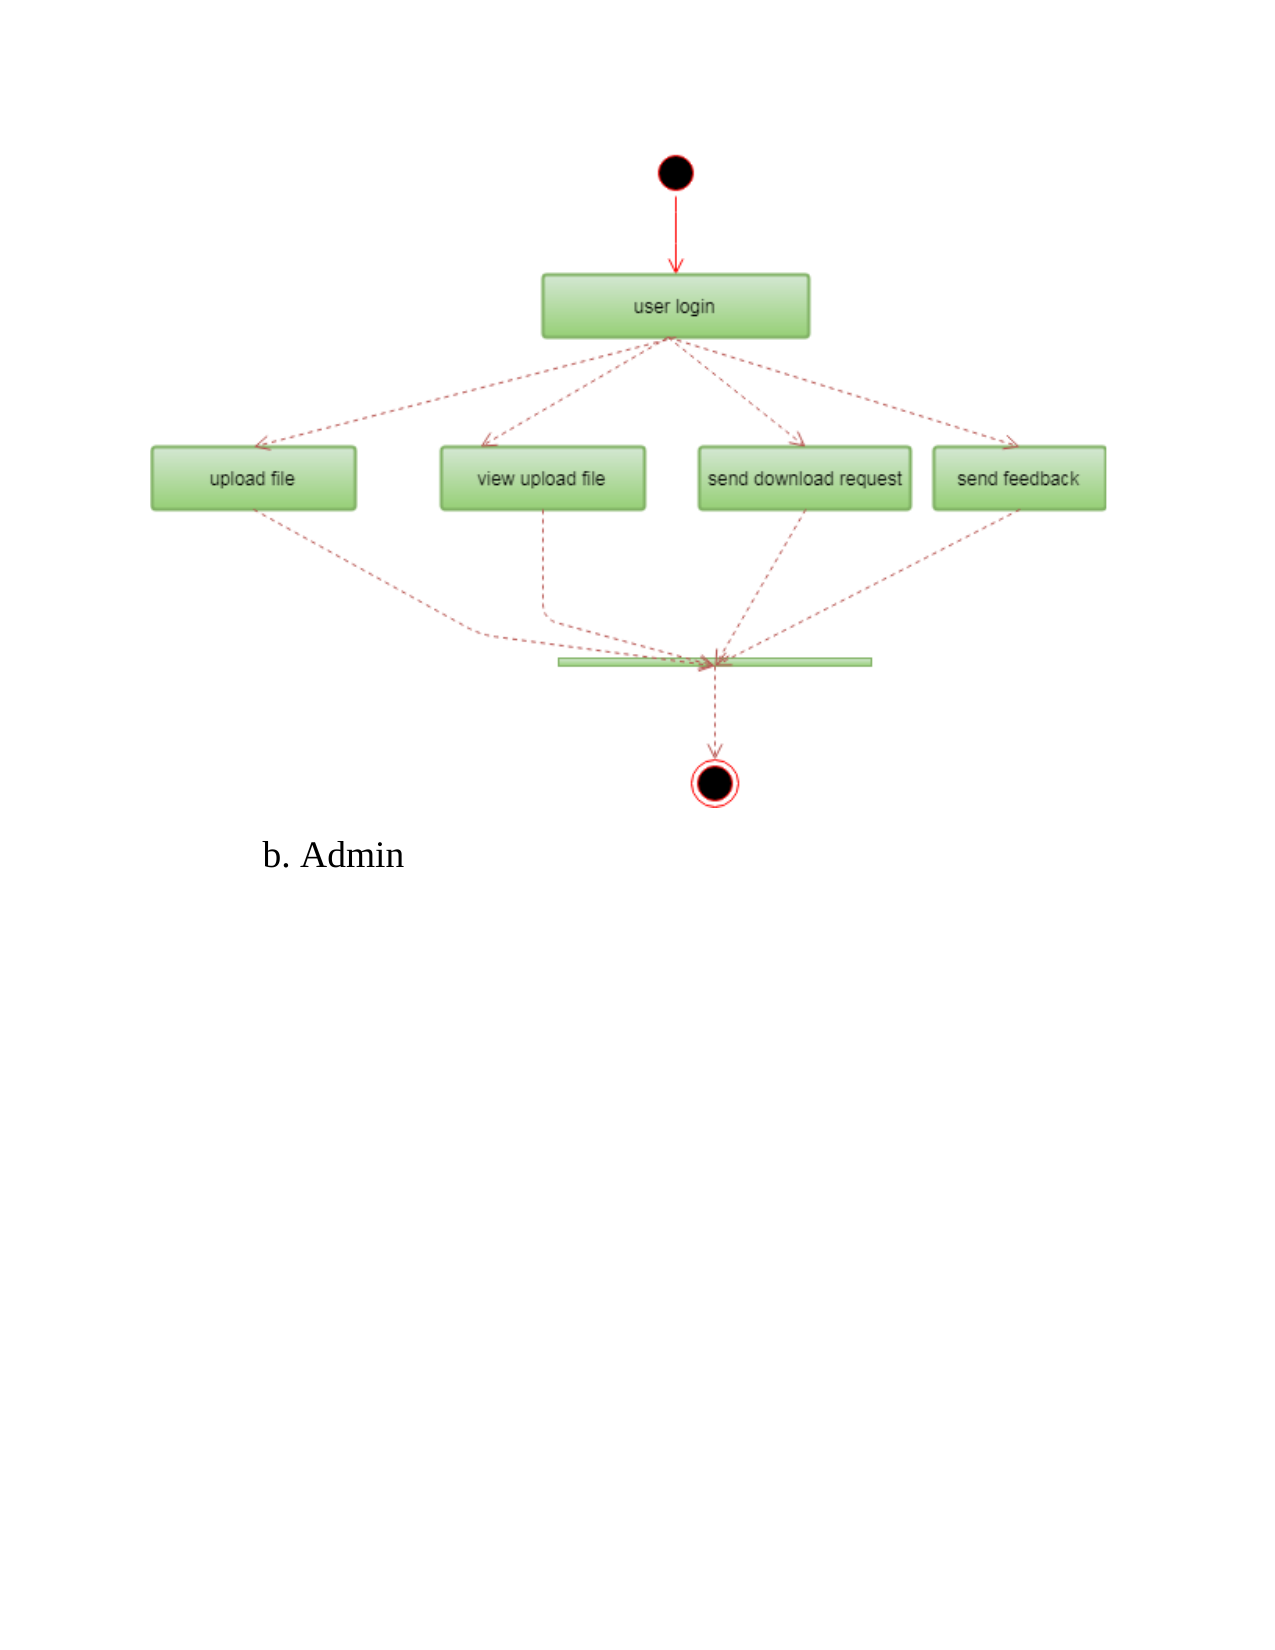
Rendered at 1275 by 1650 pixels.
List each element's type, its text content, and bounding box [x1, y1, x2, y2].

list Admin [262, 833, 1125, 876]
picture [150, 150, 1107, 808]
